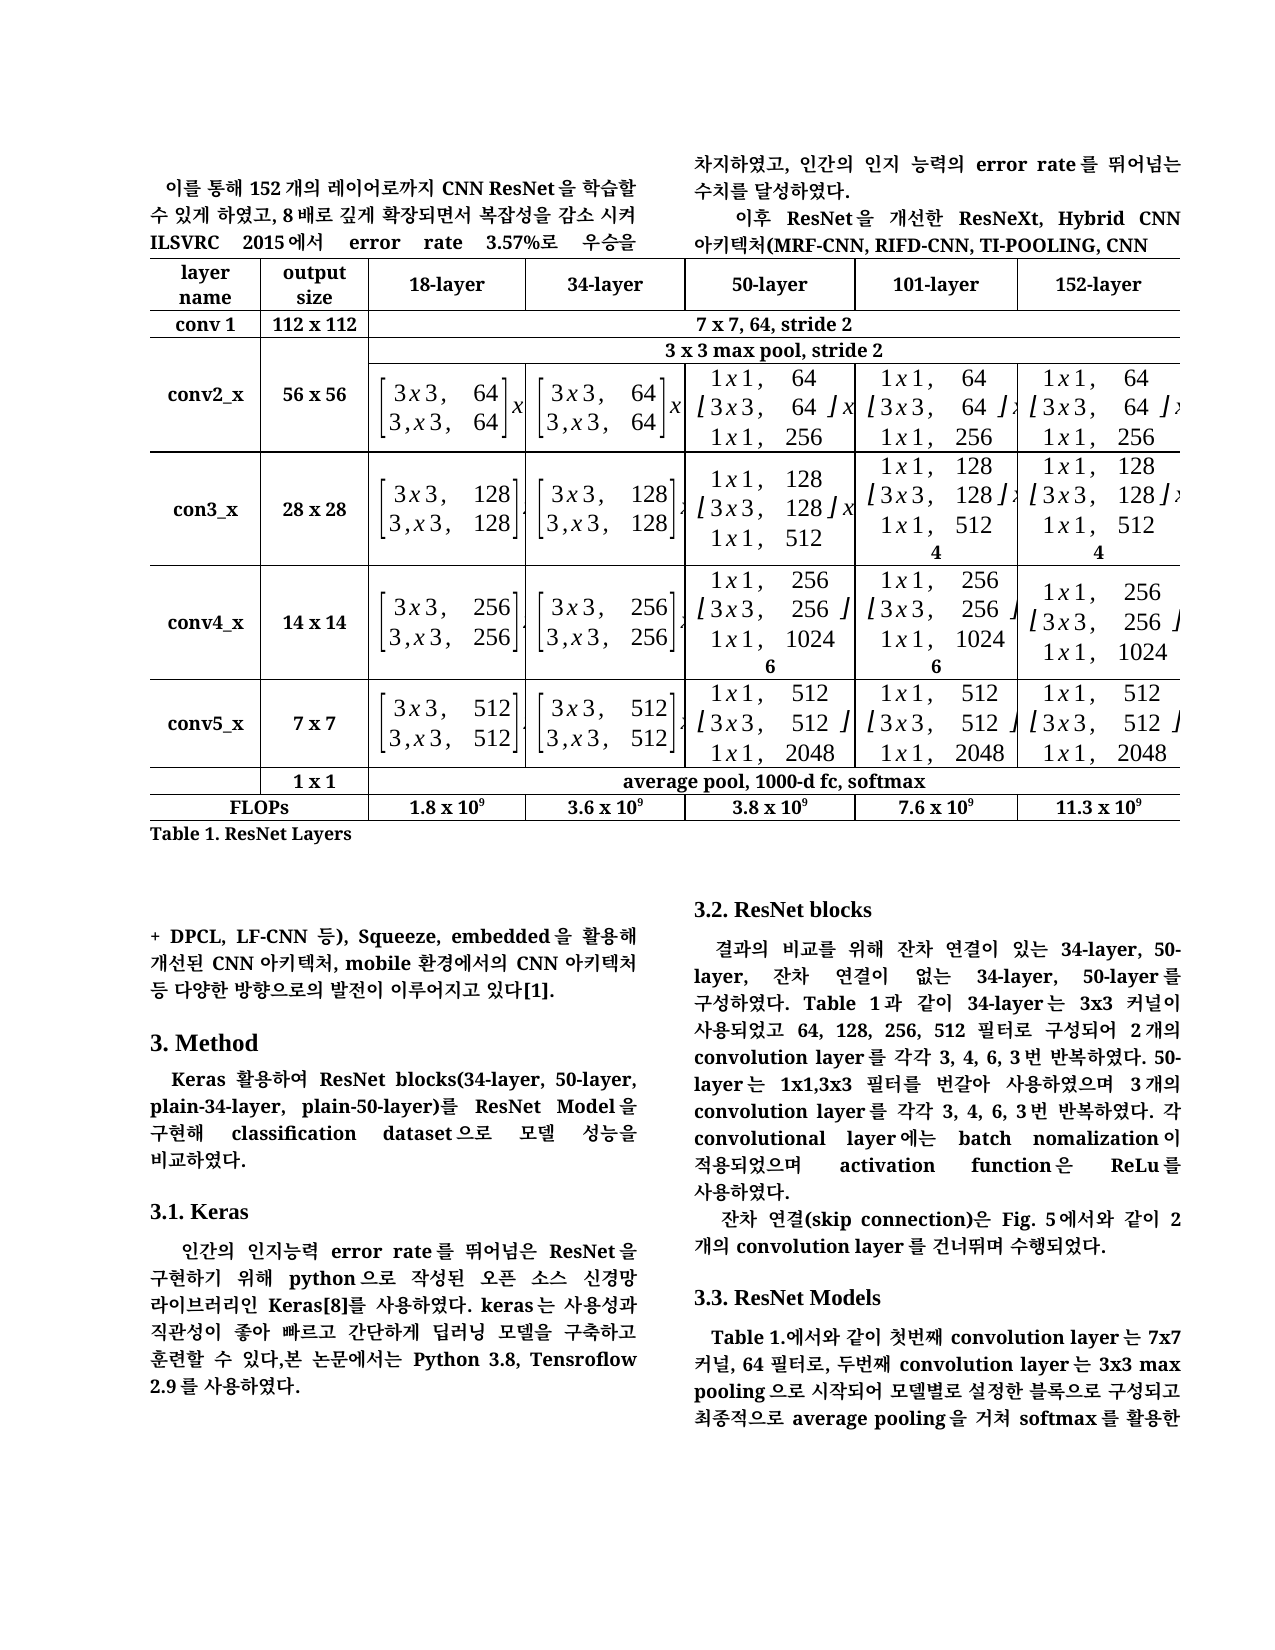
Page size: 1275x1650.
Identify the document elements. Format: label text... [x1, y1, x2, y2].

text Keras 활용하여 ResNet blocks(34-layer, 50-layer, plain-34-layer, plain-50-layer)를 ResNet Model을 구현해 classification dataset으로 모델 성능을 비교하였다. [150, 1065, 637, 1173]
table_cell [526, 453, 684, 565]
table_cell conv2_x [150, 338, 260, 451]
table_cell [1018, 566, 1180, 679]
table_cell 7 x 7 [261, 680, 368, 767]
list 이를 통해 152개의 레이어로까지 CNN ResNet을 학습할 수 있게 하였고, 8배로 깊게 확장되면서 복잡성을 감소 시켜 ILSVRC 2015에서 error rate 3.57%로 우승을 차지하였고, 인간의 인지 능력의 error rate를 뛰어넘는 수치를 달성하였다. [150, 174, 637, 255]
table_cell conv4_x [150, 566, 260, 679]
table_cell [686, 680, 854, 767]
table_cell [150, 768, 260, 794]
text 결과의 비교를 위해 잔차 연결이 있는 34-layer, 50-layer, 잔차 연결이 없는 34-layer, 50-layer를 구성하였다. Table 1과 같이 34-layer는 3x3 커널이 사용되었고 64, 128, 256, 512 필터로 구성되어 2개의 convolution layer를 각각 3, 4, 6, 3번 반복하였다. 50-layer는 1x1,3x3 필터를 번갈아 사용하였으며 3개의 convolution layer를 각각 3, 4, 6, 3번 반복하였다. 각 convolutional layer에는 batch nomalization이 적용되었으며 activation function은 ReLu를 사용하였다. [694, 935, 1181, 1205]
text 인간의 인지능력 error rate를 뛰어넘은 ResNet을 구현하기 위해 python으로 작성된 오픈 소스 신경망 라이브러리인 Keras[8]를 사용하였다. keras는 사용성과 직관성이 좋아 빠르고 간단하게 딥러닝 모델을 구축하고 훈련할 수 있다,본 논문에서는 Python 3.8, Tensroflow 2.9를 사용하였다. [150, 1237, 637, 1399]
table_cell 1 x 1 [261, 768, 368, 794]
subtitle ResNet blocks [694, 896, 1181, 923]
table_cell [856, 680, 1017, 767]
table_cell 7.6 x 109 [856, 795, 1017, 820]
table_header output size [261, 259, 368, 310]
list + DPCL, LF-CNN 등), Squeeze, embedded을 활용해 개선된 CNN 아키텍처, mobile 환경에서의 CNN 아키텍처 등 다양한 방향으로의 발전이 이루어지고 있다[1]. [150, 922, 637, 1003]
text Table 1. ResNet Layers [150, 821, 1181, 845]
table_cell [1018, 364, 1180, 451]
list 이를 통해 152개의 레이어로까지 CNN ResNet을 학습할 수 있게 하였고, 8배로 깊게 확장되면서 복잡성을 감소 시켜 ILSVRC 2015에서 error rate 3.57%로 우승을 차지하였고, 인간의 인지 능력의 error rate를 뛰어넘는 수치를 달성하였다. [694, 150, 1181, 204]
table_cell [369, 680, 525, 767]
subtitle Keras [150, 1198, 637, 1224]
table_cell 56 x 56 [261, 338, 368, 451]
table_cell [369, 566, 525, 679]
table_cell 3.8 x 109 [686, 795, 854, 820]
table_cell 14 x 14 [261, 566, 368, 679]
list 이후 ResNet을 개선한 ResNeXt, Hybrid CNN 아키텍처(MRF-CNN, RIFD-CNN, TI-POOLING, CNN [694, 204, 1181, 258]
table_cell [686, 364, 854, 451]
table_header layer name [150, 259, 260, 310]
table_cell [526, 680, 684, 767]
table_header 50-layer [686, 259, 854, 310]
table_cell [686, 453, 854, 565]
table_cell 3 x 3 max pool, stride 2 [369, 338, 1180, 363]
table_cell con3_x [150, 453, 260, 565]
subtitle Method [150, 1028, 637, 1057]
table_cell FLOPs [150, 795, 368, 820]
table_cell conv5_x [150, 680, 260, 767]
text 잔차 연결(skip connection)은 Fig. 5에서와 같이 2개의 convolution layer를 건너뛰며 수행되었다. [694, 1205, 1181, 1259]
table_cell 4 [1018, 453, 1180, 565]
table_cell [526, 566, 684, 679]
table_header 18-layer [369, 259, 525, 310]
subtitle ResNet Models [694, 1284, 1181, 1310]
table_cell 1.8 x 109 [369, 795, 525, 820]
table_cell 112 x 112 [261, 311, 368, 337]
table_cell 7 x 7, 64, stride 2 [369, 311, 1180, 337]
table_cell [369, 453, 525, 565]
table_cell 11.3 x 109 [1018, 795, 1180, 820]
table_header 152-layer [1018, 259, 1180, 310]
table_cell [526, 364, 684, 451]
table_cell average pool, 1000-d fc, softmax [369, 768, 1180, 794]
table_cell 6 [686, 566, 854, 679]
table_cell [369, 364, 525, 451]
table_header 34-layer [526, 259, 684, 310]
table_cell 4 [856, 453, 1017, 565]
table_cell 28 x 28 [261, 453, 368, 565]
table_cell 3.6 x 109 [526, 795, 684, 820]
table_cell 6 [856, 566, 1017, 679]
table_header 101-layer [856, 259, 1017, 310]
table_cell conv 1 [150, 311, 260, 337]
table_cell [1018, 680, 1180, 767]
table_cell [856, 364, 1017, 451]
